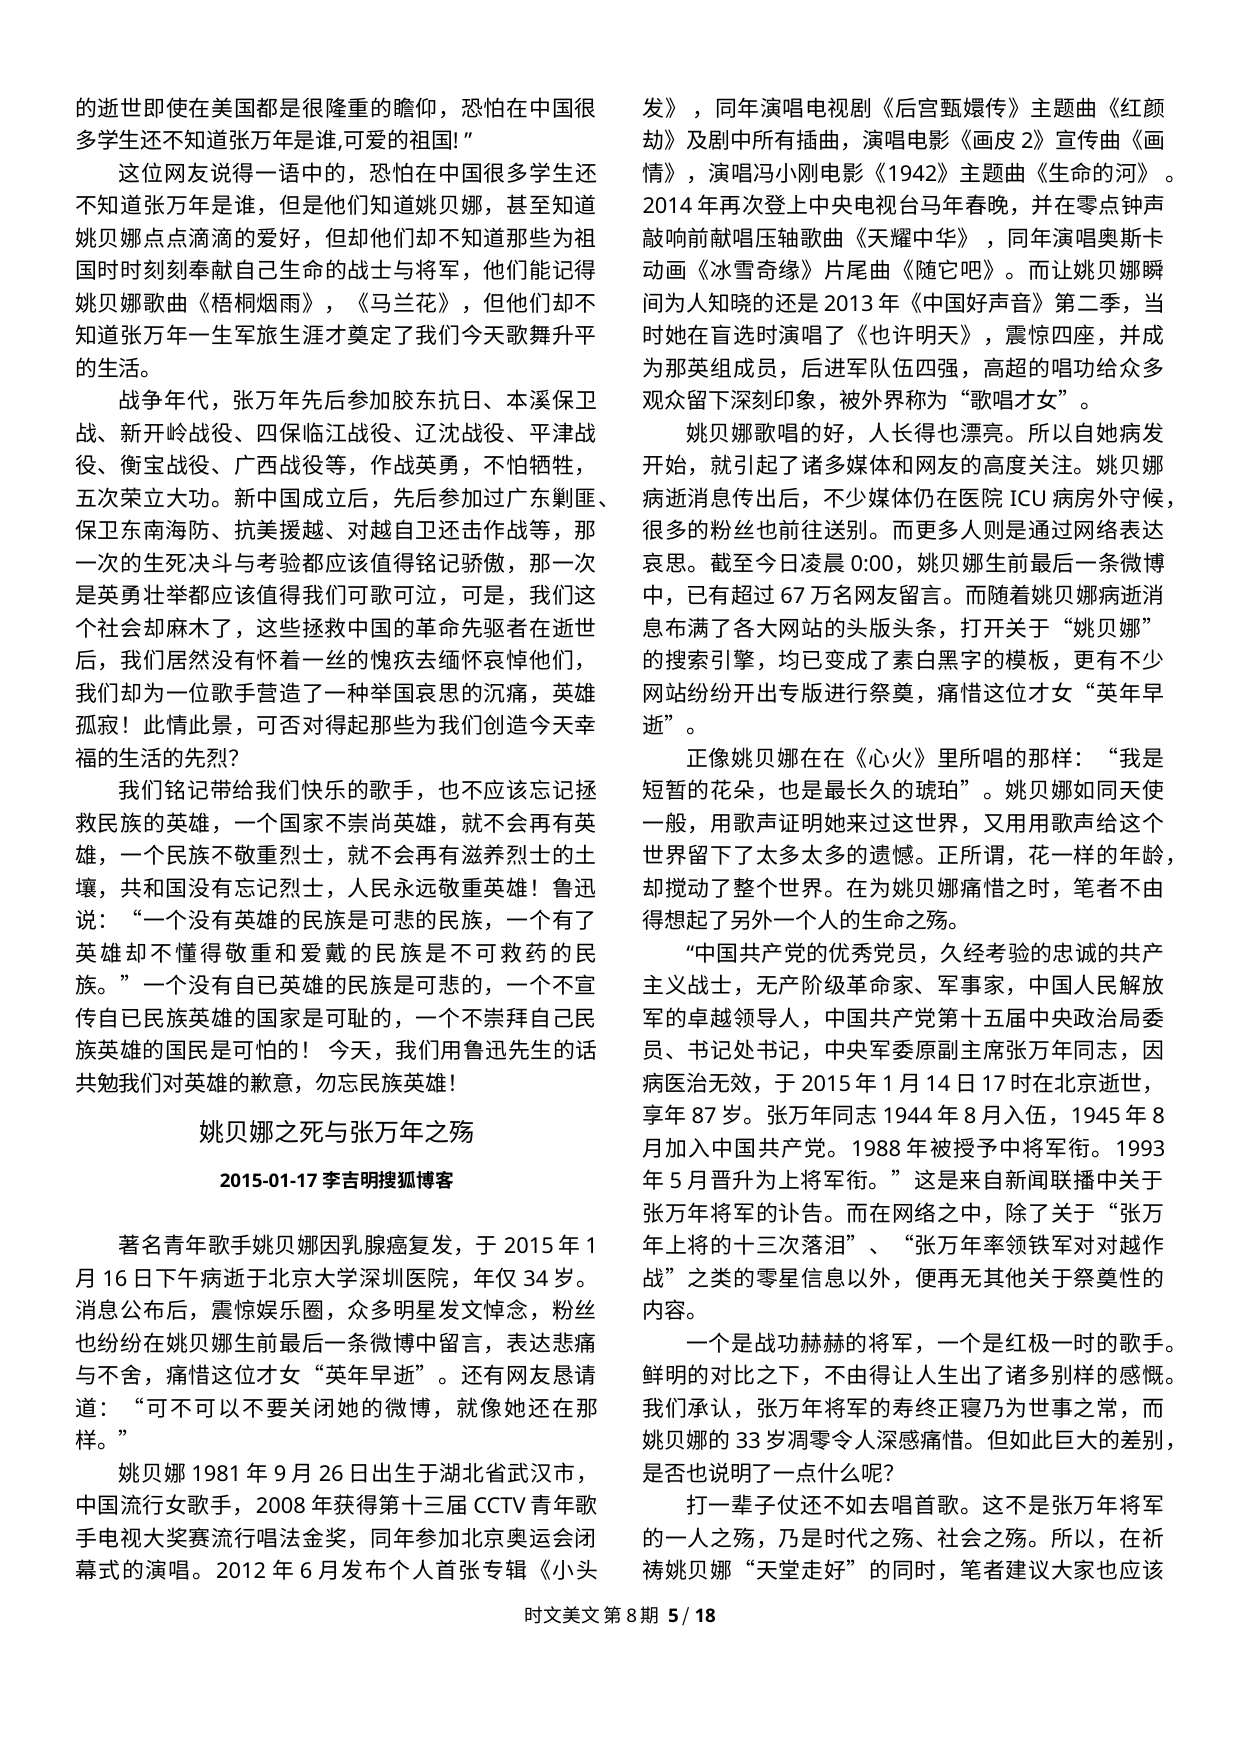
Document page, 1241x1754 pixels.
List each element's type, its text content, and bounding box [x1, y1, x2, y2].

text 战争年代，张万年先后参加胶东抗日、本溪保卫战、新开岭战役、四保临江战役、辽沈战役、平津战役、衡宝战役、广西战役等，作战英勇，不怕牺牲，五次荣立大功。新中国成立后，先后参加过广东剿匪、保卫东南海防、抗美援越、对越自卫还击作战等，那一次的生死决斗与考验都应该值得铭记骄傲，那一次是英勇壮举都应该值得我们可歌可泣，可是，我们这个社会却麻木了，这些拯救中国的革命先驱者在逝世后，我们居然没有怀着一丝的愧疚去缅怀哀悼他们，我们却为一位歌手营造了一种举国哀思的沉痛，英雄孤寂！此情此景，可否对得起那些为我们创造今天幸福的生活的先烈？ [75, 383, 598, 773]
text 打一辈子仗还不如去唱首歌。这不是张万年将军的一人之殇，乃是时代之殇、社会之殇。所以，在祈祷姚贝娜“天堂走好”的同时，笔者建议大家也应该祈福张万年将军“一路走好”。 [642, 1488, 1165, 1585]
text “中国共产党的优秀党员，久经考验的忠诚的共产主义战士，无产阶级革命家、军事家，中国人民解放军的卓越领导人，中国共产党第十五届中央政治局委员、书记处书记，中央军委原副主席张万年同志，因病医治无效，于2015年1月14日17时在北京逝世，享年87岁。张万年同志1944年8月入伍，1945年8月加入中国共产党。1988年被授予中将军衔。1993年5月晋升为上将军衔。”这是来自新闻联播中关于张万年将军的讣告。而在网络之中，除了关于“张万年上将的十三次落泪”、“张万年率领铁军对对越作战”之类的零星信息以外，便再无其他关于祭奠性的内容。 [642, 935, 1165, 1325]
text 2015-01-17 李吉明搜狐博客 [75, 1163, 598, 1195]
text 姚贝娜1981年9月26日出生于湖北省武汉市，中国流行女歌手，2008年获得第十三届CCTV青年歌手电视大奖赛流行唱法金奖，同年参加北京奥运会闭幕式的演唱。2012年6月发布个人首张专辑《小头发》 ，同年演唱电视剧《后宫甄嬛传》主题曲《红颜劫》及剧中所有插曲，演唱电影《画皮2》宣传曲《画情》，演唱冯小刚电影《1942》主题曲《生命的河》 。2014年再次登上中央电视台马年春晚，并在零点钟声敲响前献唱压轴歌曲《天耀中华》 ，同年演唱奥斯卡动画《冰雪奇缘》片尾曲《随它吧》。而让姚贝娜瞬间为人知晓的还是2013年《中国好声音》第二季，当时她在盲选时演唱了《也许明天》，震惊四座，并成为那英组成员，后进军队伍四强，高超的唱功给众多观众留下深刻印象，被外界称为“歌唱才女”。 [642, 90, 1165, 415]
text 一个是战功赫赫的将军，一个是红极一时的歌手。鲜明的对比之下，不由得让人生出了诸多别样的感慨。我们承认，张万年将军的寿终正寝乃为世事之常，而姚贝娜的33岁凋零令人深感痛惜。但如此巨大的差别，是否也说明了一点什么呢？ [642, 1325, 1165, 1488]
text 我们铭记带给我们快乐的歌手，也不应该忘记拯救民族的英雄，一个国家不崇尚英雄，就不会再有英雄，一个民族不敬重烈士，就不会再有滋养烈士的土壤，共和国没有忘记烈士，人民永远敬重英雄！鲁迅说：“一个没有英雄的民族是可悲的民族，一个有了英雄却不懂得敬重和爱戴的民族是不可救药的民族。”一个没有自已英雄的民族是可悲的，一个不宣传自已民族英雄的国家是可耻的，一个不崇拜自己民族英雄的国民是可怕的！ 今天，我们用鲁迅先生的话共勉我们对英雄的歉意，勿忘民族英雄！ [75, 773, 598, 1098]
text 这位网友说得一语中的，恐怕在中国很多学生还不知道张万年是谁，但是他们知道姚贝娜，甚至知道姚贝娜点点滴滴的爱好，但却他们却不知道那些为祖国时时刻刻奉献自己生命的战士与将军，他们能记得姚贝娜歌曲《梧桐烟雨》，《马兰花》，但他们却不知道张万年一生军旅生涯才奠定了我们今天歌舞升平的生活。 [75, 155, 598, 383]
text 姚贝娜歌唱的好，人长得也漂亮。所以自她病发开始，就引起了诸多媒体和网友的高度关注。姚贝娜病逝消息传出后，不少媒体仍在医院ICU病房外守候，很多的粉丝也前往送别。而更多人则是通过网络表达哀思。截至今日凌晨0:00，姚贝娜生前最后一条微博中，已有超过67万名网友留言。而随着姚贝娜病逝消息布满了各大网站的头版头条，打开关于“姚贝娜”的搜索引擎，均已变成了素白黑字的模板，更有不少网站纷纷开出专版进行祭奠，痛惜这位才女“英年早逝”。 [642, 415, 1165, 740]
text 正像姚贝娜在在《心火》里所唱的那样：“我是短暂的花朵，也是最长久的琥珀”。姚贝娜如同天使一般，用歌声证明她来过这世界，又用用歌声给这个世界留下了太多太多的遗憾。正所谓，花一样的年龄，却搅动了整个世界。在为姚贝娜痛惜之时，笔者不由得想起了另外一个人的生命之殇。 [642, 740, 1165, 935]
text 姚贝娜1981年9月26日出生于湖北省武汉市，中国流行女歌手，2008年获得第十三届CCTV青年歌手电视大奖赛流行唱法金奖，同年参加北京奥运会闭幕式的演唱。2012年6月发布个人首张专辑《小头发》 ，同年演唱电视剧《后宫甄嬛传》主题曲《红颜劫》及剧中所有插曲，演唱电影《画皮2》宣传曲《画情》，演唱冯小刚电影《1942》主题曲《生命的河》 。2014年再次登上中央电视台马年春晚，并在零点钟声敲响前献唱压轴歌曲《天耀中华》 ，同年演唱奥斯卡动画《冰雪奇缘》片尾曲《随它吧》。而让姚贝娜瞬间为人知晓的还是2013年《中国好声音》第二季，当时她在盲选时演唱了《也许明天》，震惊四座，并成为那英组成员，后进军队伍四强，高超的唱功给众多观众留下深刻印象，被外界称为“歌唱才女”。 [75, 1455, 598, 1585]
text 著名青年歌手姚贝娜因乳腺癌复发，于2015年1月16日下午病逝于北京大学深圳医院，年仅34岁。消息公布后，震惊娱乐圈，众多明星发文悼念，粉丝也纷纷在姚贝娜生前最后一条微博中留言，表达悲痛与不舍，痛惜这位才女“英年早逝”。还有网友恳请道：“可不可以不要关闭她的微博，就像她还在那样。” [75, 1228, 598, 1455]
text 姚贝娜之死与张万年之殇 [75, 1098, 598, 1163]
